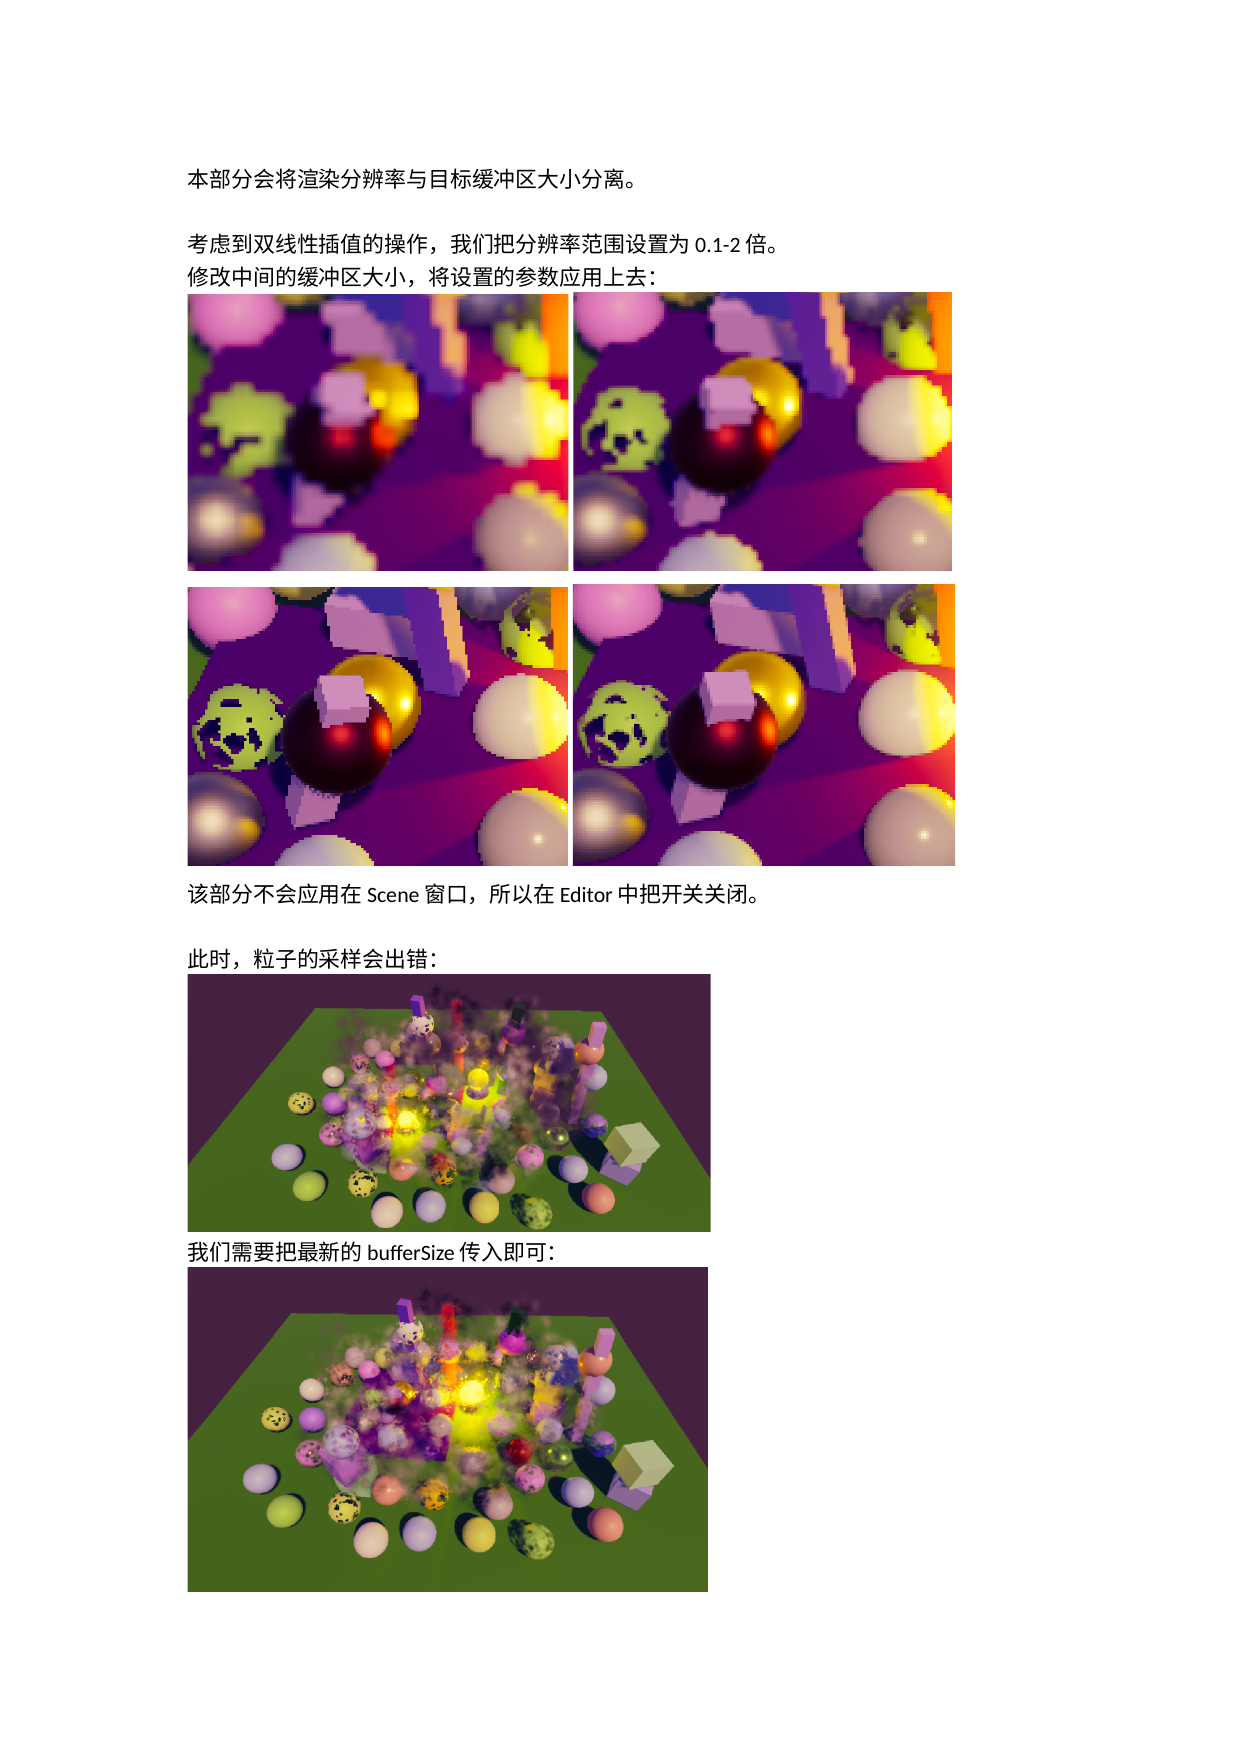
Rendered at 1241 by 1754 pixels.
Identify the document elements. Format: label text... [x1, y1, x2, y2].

text 本部分会将渲染分辨率与目标缓冲区大小分离。 [187, 162, 1053, 194]
picture [573, 292, 952, 571]
picture [187, 974, 711, 1232]
picture [187, 1267, 708, 1592]
picture [572, 584, 955, 866]
text 修改中间的缓冲区大小，将设置的参数应用上去： [187, 259, 1053, 292]
picture [187, 587, 568, 866]
text 我们需要把最新的bufferSize传入即可： [187, 1234, 1053, 1267]
text 此时，粒子的采样会出错： [187, 942, 1053, 974]
text 该部分不会应用在Scene窗口，所以在Editor中把开关关闭。 [187, 877, 1053, 909]
picture [187, 294, 569, 571]
text 考虑到双线性插值的操作，我们把分辨率范围设置为0.1-2倍。 [187, 227, 1053, 259]
